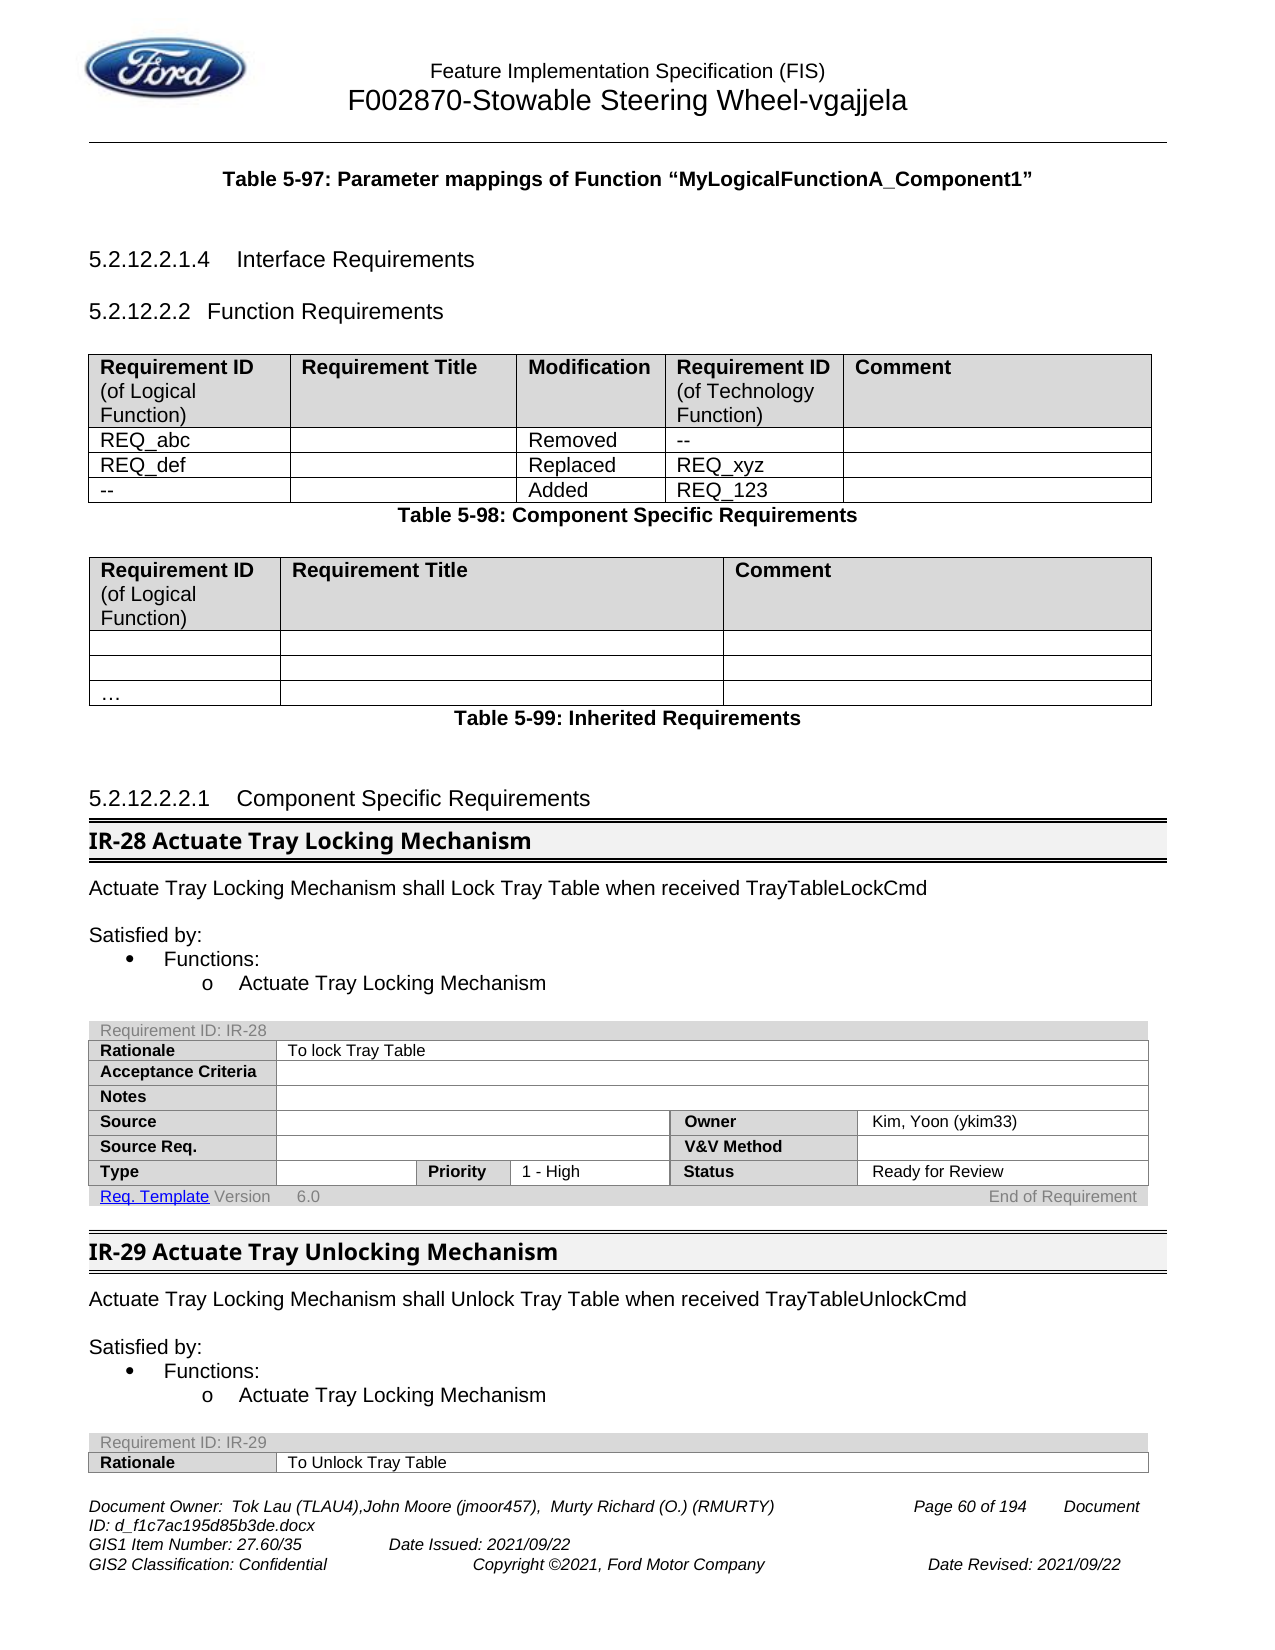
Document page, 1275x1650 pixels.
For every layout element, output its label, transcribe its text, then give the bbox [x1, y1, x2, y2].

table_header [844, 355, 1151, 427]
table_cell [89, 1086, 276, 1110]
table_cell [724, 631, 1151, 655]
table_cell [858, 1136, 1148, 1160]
text Satisfied by: [89, 1335, 1167, 1359]
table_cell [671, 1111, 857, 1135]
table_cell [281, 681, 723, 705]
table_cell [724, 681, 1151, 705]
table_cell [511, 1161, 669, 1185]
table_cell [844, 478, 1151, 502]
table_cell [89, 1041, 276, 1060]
list Functions: [126, 947, 1167, 971]
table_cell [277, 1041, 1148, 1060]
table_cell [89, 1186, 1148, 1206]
picture [65, 18, 266, 119]
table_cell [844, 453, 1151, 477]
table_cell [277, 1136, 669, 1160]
text Actuate Tray Locking Mechanism shall Lock Tray Table when received TrayTableLockCmd [89, 875, 1167, 899]
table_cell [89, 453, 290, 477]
text Satisfied by: [89, 923, 1167, 947]
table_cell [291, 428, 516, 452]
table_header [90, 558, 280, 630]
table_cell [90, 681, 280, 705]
text Table 5-4: Inherited Requirements [89, 706, 1167, 730]
subtitle Component Specific Requirements [89, 785, 1167, 812]
text Table 5-3: Component Specific Requirements [89, 503, 1167, 527]
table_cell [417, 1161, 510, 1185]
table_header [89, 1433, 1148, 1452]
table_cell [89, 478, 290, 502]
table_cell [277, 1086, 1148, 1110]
list Functions: [126, 1359, 1167, 1383]
list Actuate Tray Locking Mechanism [201, 1383, 1167, 1409]
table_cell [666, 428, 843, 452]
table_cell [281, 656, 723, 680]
subtitle Interface Requirements [89, 246, 1167, 273]
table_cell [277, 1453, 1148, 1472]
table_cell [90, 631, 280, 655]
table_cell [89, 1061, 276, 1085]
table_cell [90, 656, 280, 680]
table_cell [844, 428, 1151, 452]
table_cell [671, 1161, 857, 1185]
text Actuate Tray Locking Mechanism shall Unlock Tray Table when received TrayTableUnlockCmd [89, 1287, 1167, 1311]
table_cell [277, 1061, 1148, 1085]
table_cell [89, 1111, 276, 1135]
text IR-28 Actuate Tray Locking Mechanism [89, 823, 1167, 858]
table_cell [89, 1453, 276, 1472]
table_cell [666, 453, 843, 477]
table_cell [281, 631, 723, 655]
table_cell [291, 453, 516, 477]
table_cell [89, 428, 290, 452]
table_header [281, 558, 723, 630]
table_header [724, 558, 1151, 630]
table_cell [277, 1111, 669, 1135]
text Table 5-2: Parameter mappings of Function “MyLogicalFunctionA_Component1” [89, 167, 1167, 191]
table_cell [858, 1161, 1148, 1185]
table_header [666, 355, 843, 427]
list Actuate Tray Locking Mechanism [201, 971, 1167, 997]
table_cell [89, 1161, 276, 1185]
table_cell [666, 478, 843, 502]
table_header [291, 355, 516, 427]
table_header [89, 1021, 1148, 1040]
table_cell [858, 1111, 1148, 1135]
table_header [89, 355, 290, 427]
subtitle Function Requirements [89, 298, 1167, 324]
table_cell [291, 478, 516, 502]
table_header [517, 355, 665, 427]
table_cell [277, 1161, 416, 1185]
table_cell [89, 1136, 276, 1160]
text IR-29 Actuate Tray Unlocking Mechanism [89, 1234, 1167, 1270]
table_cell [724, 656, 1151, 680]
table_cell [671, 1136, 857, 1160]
